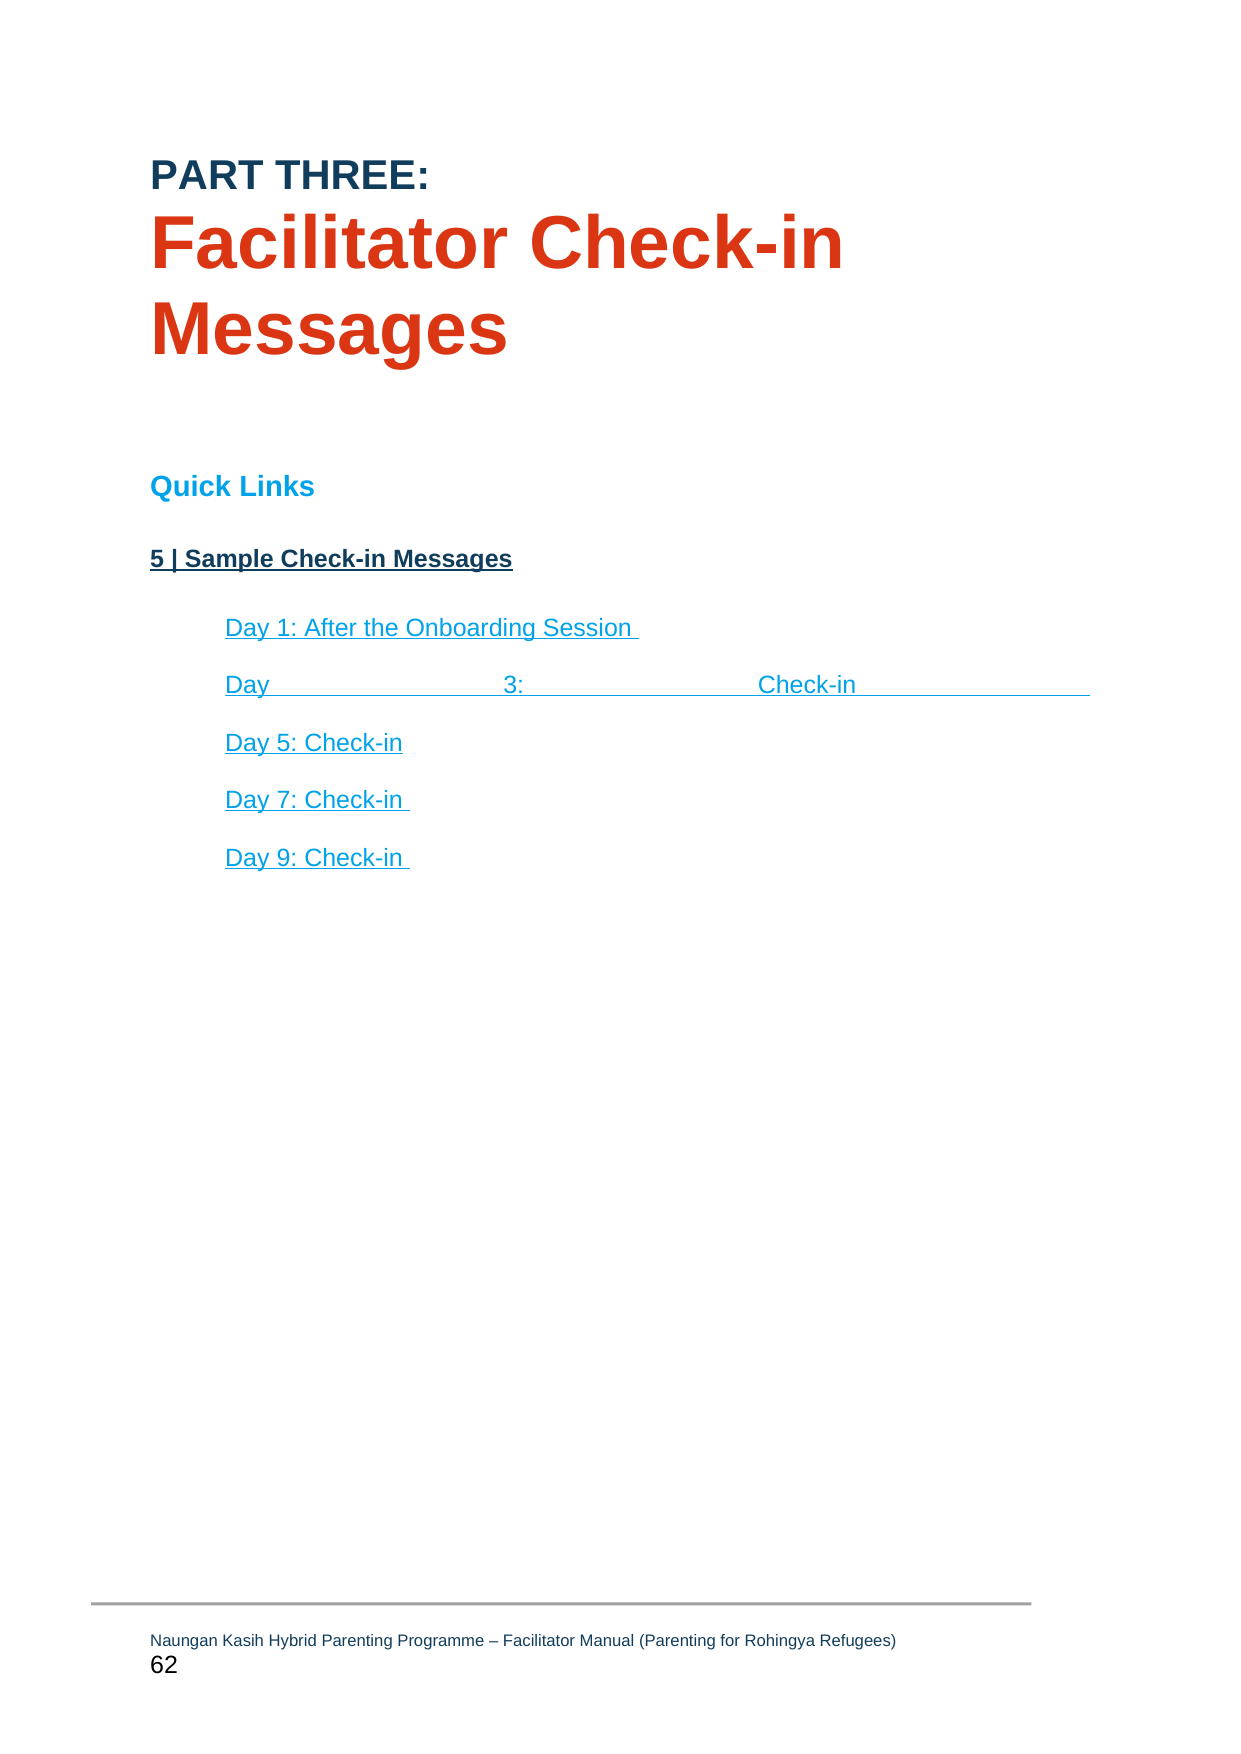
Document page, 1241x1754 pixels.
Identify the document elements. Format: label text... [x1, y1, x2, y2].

text Day 9: Check-in [150, 843, 1090, 871]
text Day 1: After the Onboarding Session [150, 613, 1090, 641]
text Quick Links [150, 469, 1090, 503]
text Day 7: Check-in [150, 785, 1090, 814]
text Day 3: Check-in Day 5: Check-in [150, 670, 1090, 756]
subtitle PART THREE: Facilitator Check-in Messages [150, 150, 1090, 370]
text 5 | Sample Check-in Messages [150, 544, 1090, 573]
